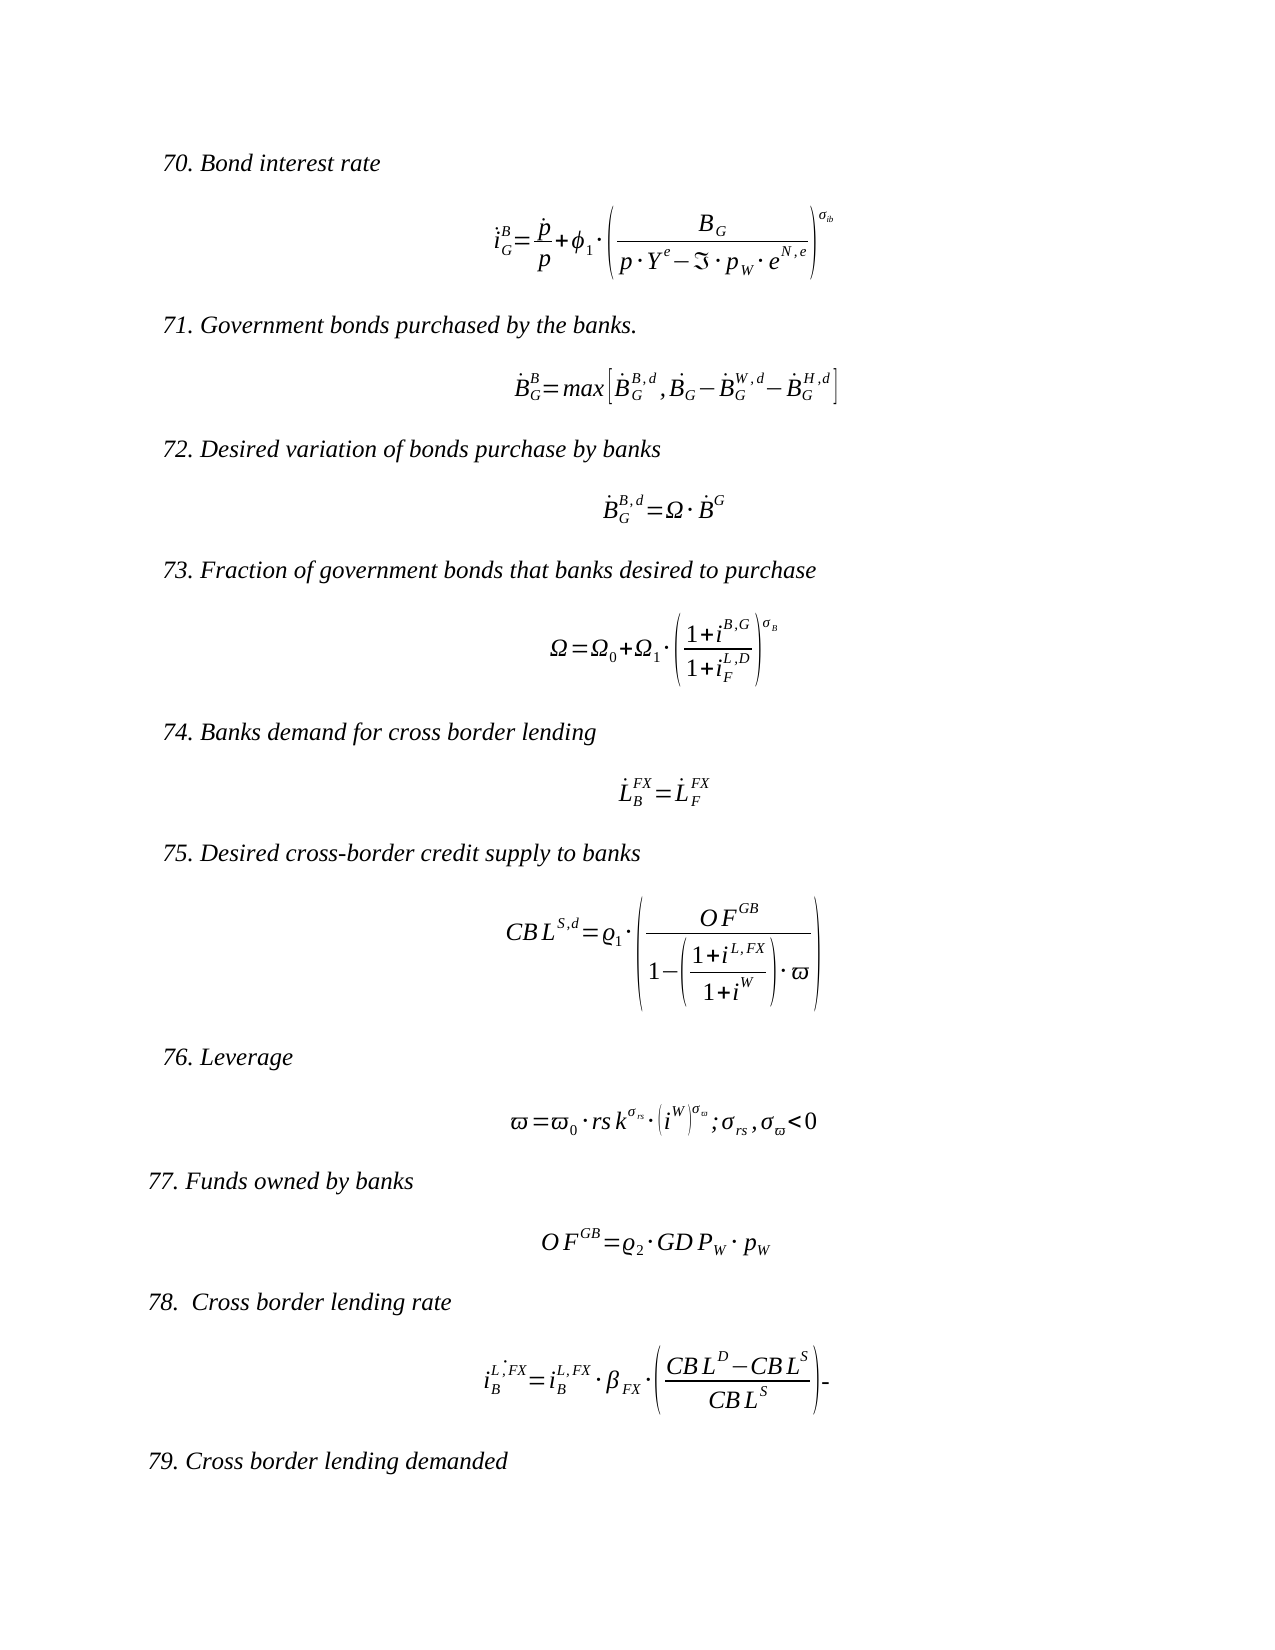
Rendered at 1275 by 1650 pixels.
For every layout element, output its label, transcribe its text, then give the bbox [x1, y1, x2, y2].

list Desired variation of bonds purchase by banks [162, 434, 1127, 463]
list Cross border lending rate [148, 1287, 1127, 1316]
list Government bonds purchased by the banks. [162, 310, 1127, 339]
list Cross border lending demanded [148, 1446, 1127, 1475]
list Leverage [162, 1042, 1127, 1071]
list Desired cross-border credit supply to banks [162, 838, 1127, 866]
list Funds owned by banks [148, 1166, 1127, 1195]
list Banks demand for cross border lending [162, 717, 1127, 746]
list - [185, 1344, 1127, 1417]
list Bond interest rate [162, 148, 1127, 176]
list Fraction of government bonds that banks desired to purchase [162, 555, 1127, 583]
